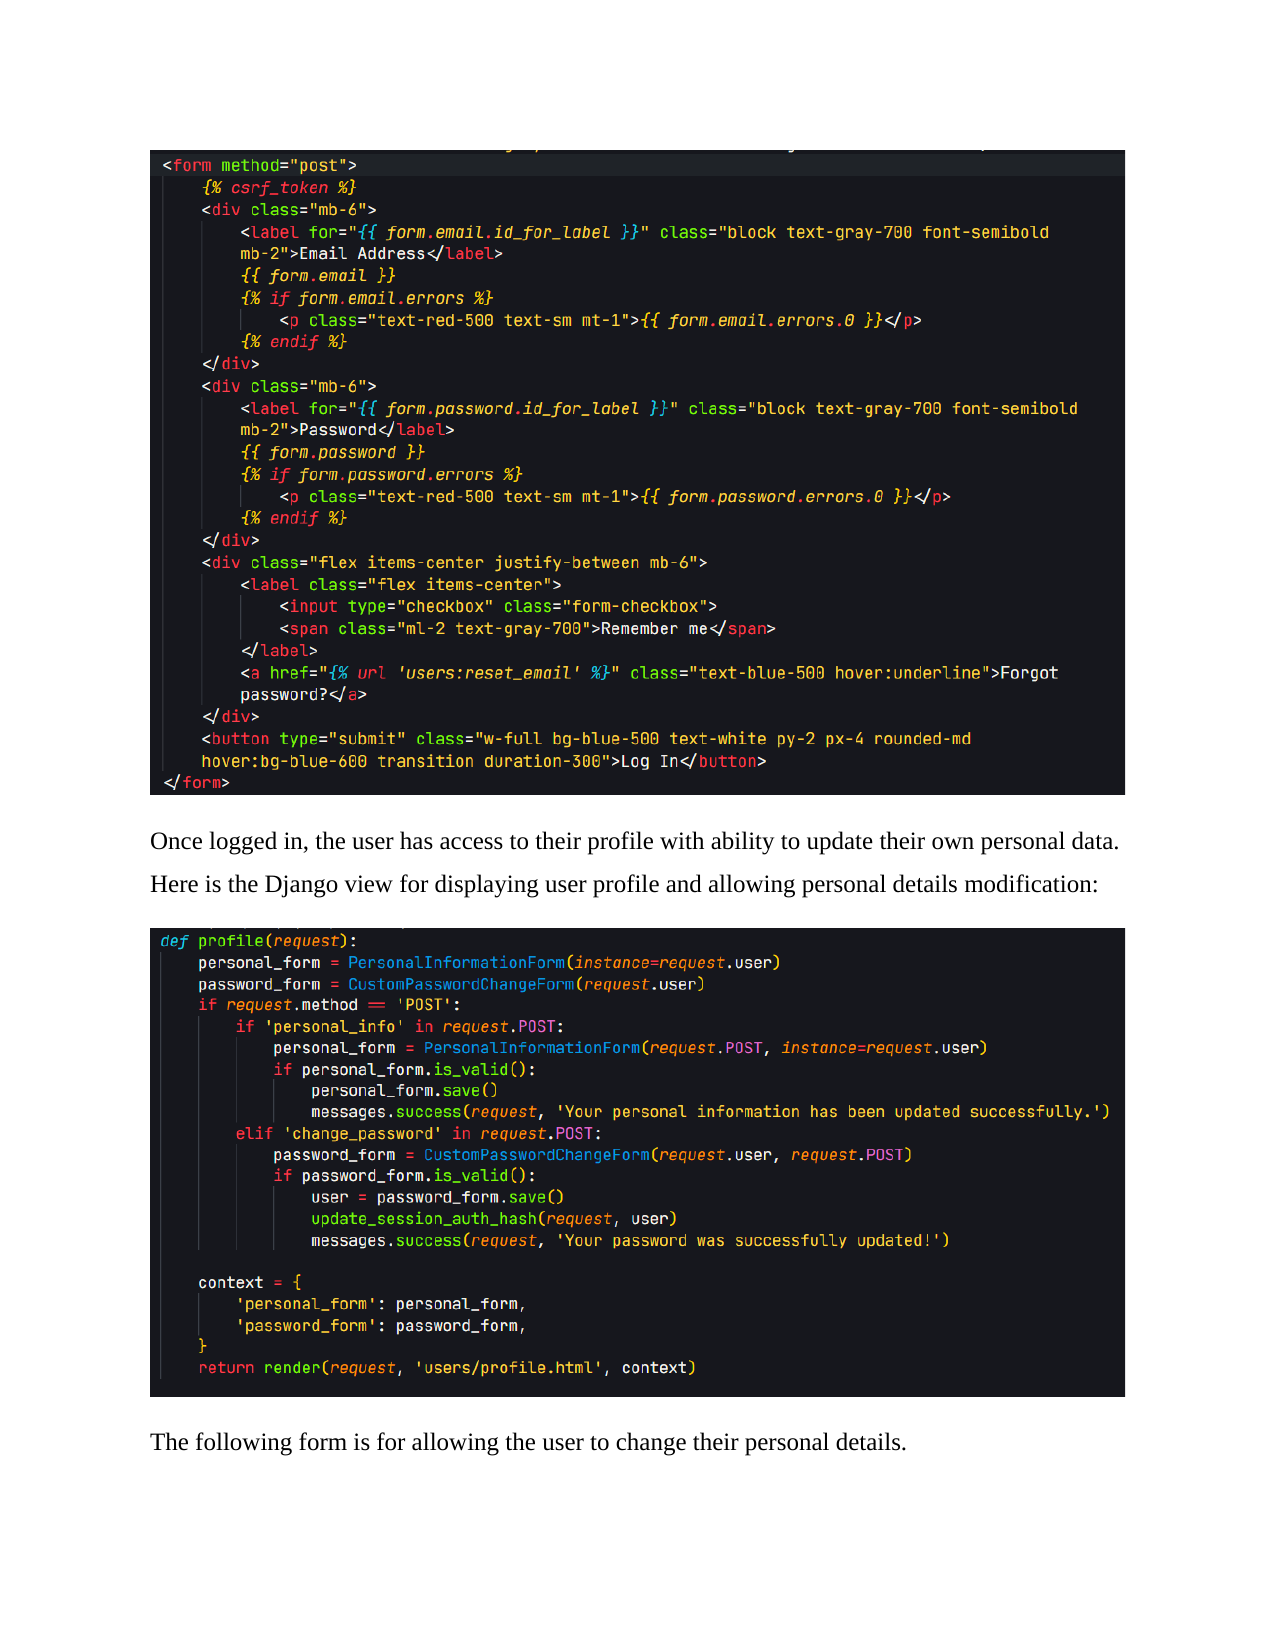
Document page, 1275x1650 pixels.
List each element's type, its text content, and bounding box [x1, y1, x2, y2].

text Once logged in, the user has access to their profile with ability to update their own personal data. Here is the Django view for displaying user profile and allowing personal details modification: [150, 826, 1125, 898]
picture [150, 928, 1125, 1397]
text The following form is for allowing the user to change their personal details. [150, 1427, 1125, 1456]
picture [150, 150, 1125, 795]
